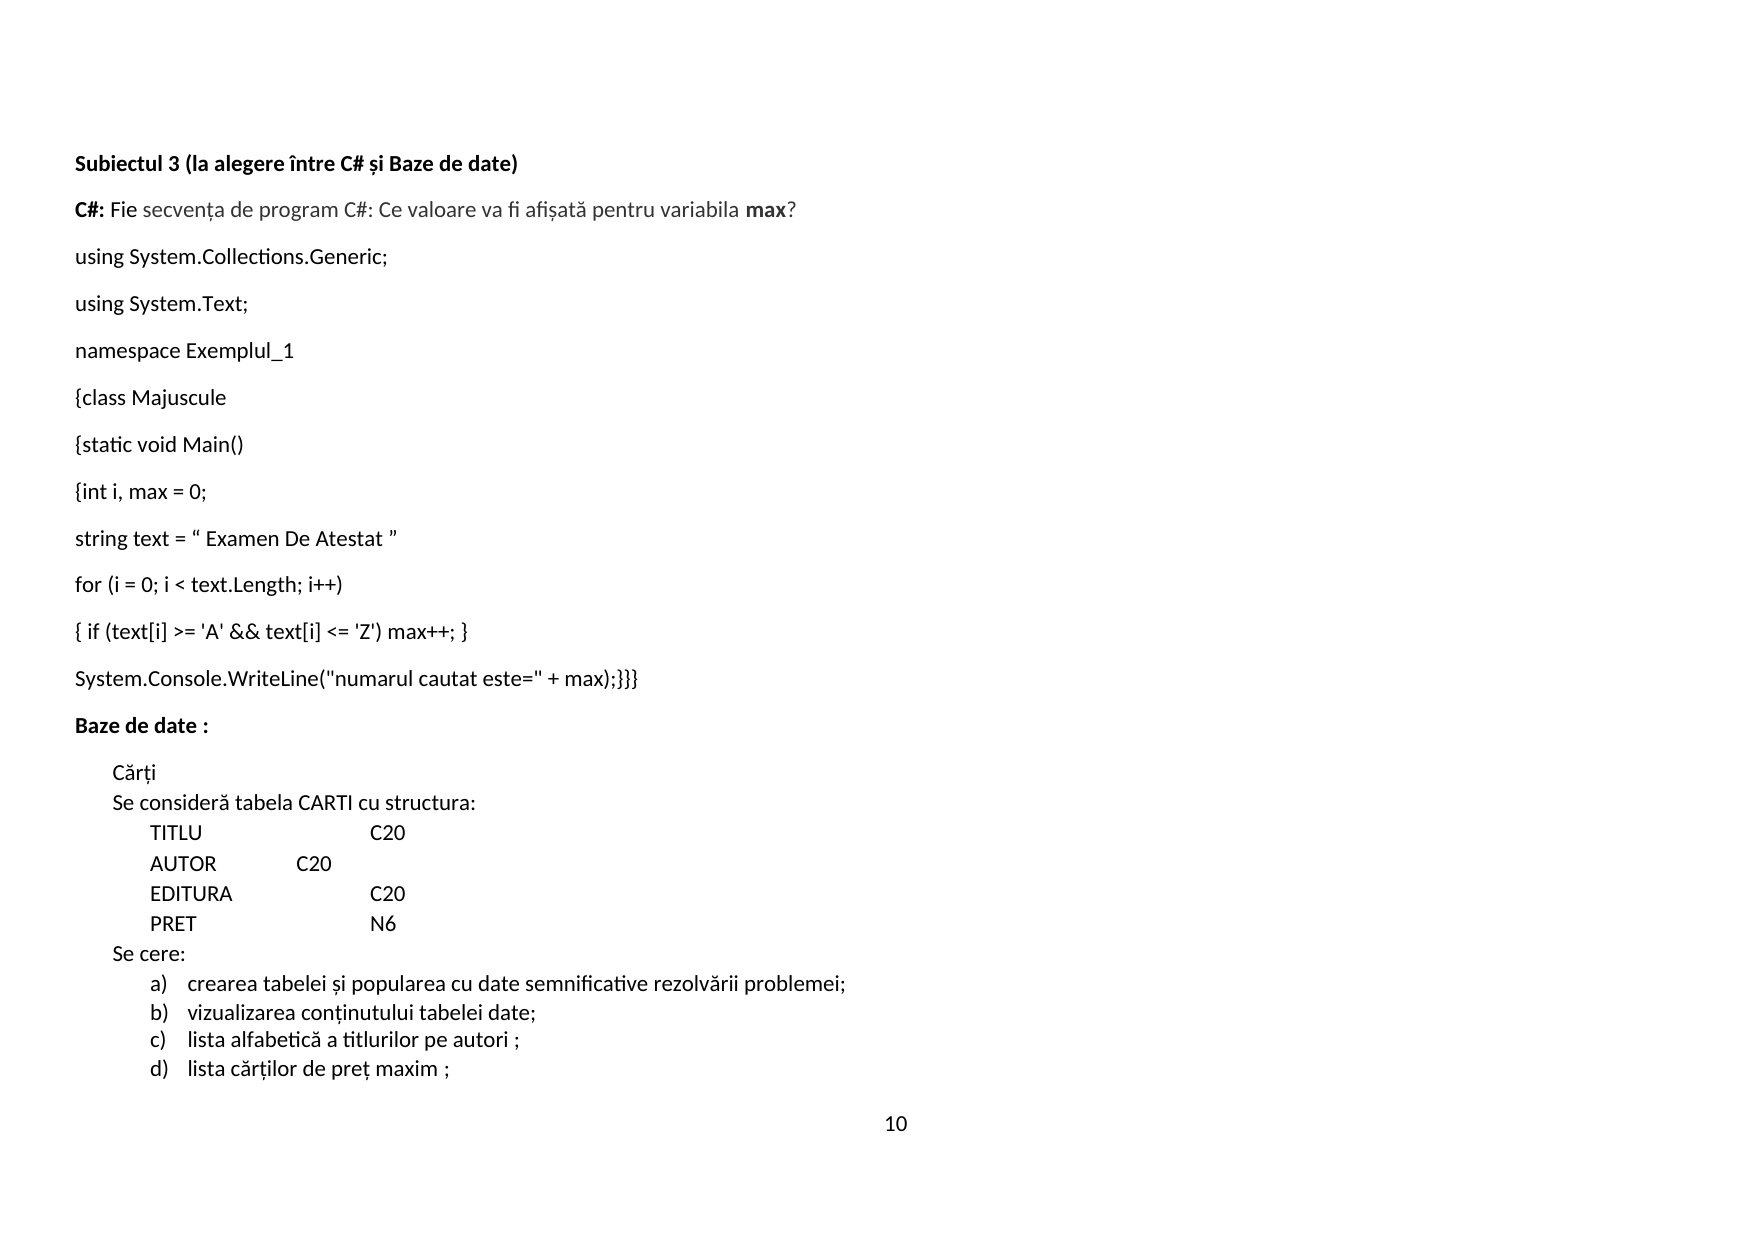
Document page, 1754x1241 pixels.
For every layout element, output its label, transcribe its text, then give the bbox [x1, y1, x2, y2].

text using System.Text; [75, 289, 1679, 317]
text PRET N6 [112, 909, 1679, 937]
text Cărţi [112, 758, 1679, 786]
text using System.Collections.Generic; [75, 242, 1679, 271]
text {static void Main() [75, 430, 1679, 458]
text string text = “ Examen De Atestat ” [75, 524, 1679, 552]
list vizualizarea conţinutului tabelei date; [150, 998, 1679, 1026]
text Baze de date : [75, 711, 1679, 739]
text TITLU C20 [112, 818, 1679, 847]
text {int i, max = 0; [75, 477, 1679, 505]
list lista cărţilor de preţ maxim ; [150, 1054, 1679, 1082]
text {class Majuscule [75, 383, 1679, 411]
list crearea tabelei şi popularea cu date semnificative rezolvării problemei; [150, 969, 1679, 998]
text Se consideră tabela CARTI cu structura: [112, 788, 1679, 816]
text System.Console.WriteLine("numarul cautat este=" + max);}}} [75, 664, 1679, 692]
text EDITURA C20 [112, 879, 1679, 907]
text namespace Exemplul_1 [75, 336, 1679, 364]
list lista alfabetică a titlurilor pe autori ; [150, 1026, 1679, 1054]
text AUTOR C20 [112, 849, 1679, 877]
text { if (text[i] >= 'A' && text[i] <= 'Z') max++; } [75, 617, 1679, 646]
text C#: Fie secvenţa de program C#: Ce valoare va fi afişată pentru variabila max? [75, 196, 1679, 224]
text for (i = 0; i < text.Length; i++) [75, 571, 1679, 599]
text Subiectul 3 (la alegere între C# şi Baze de date) [75, 149, 1679, 177]
text Se cere: [112, 939, 1679, 967]
